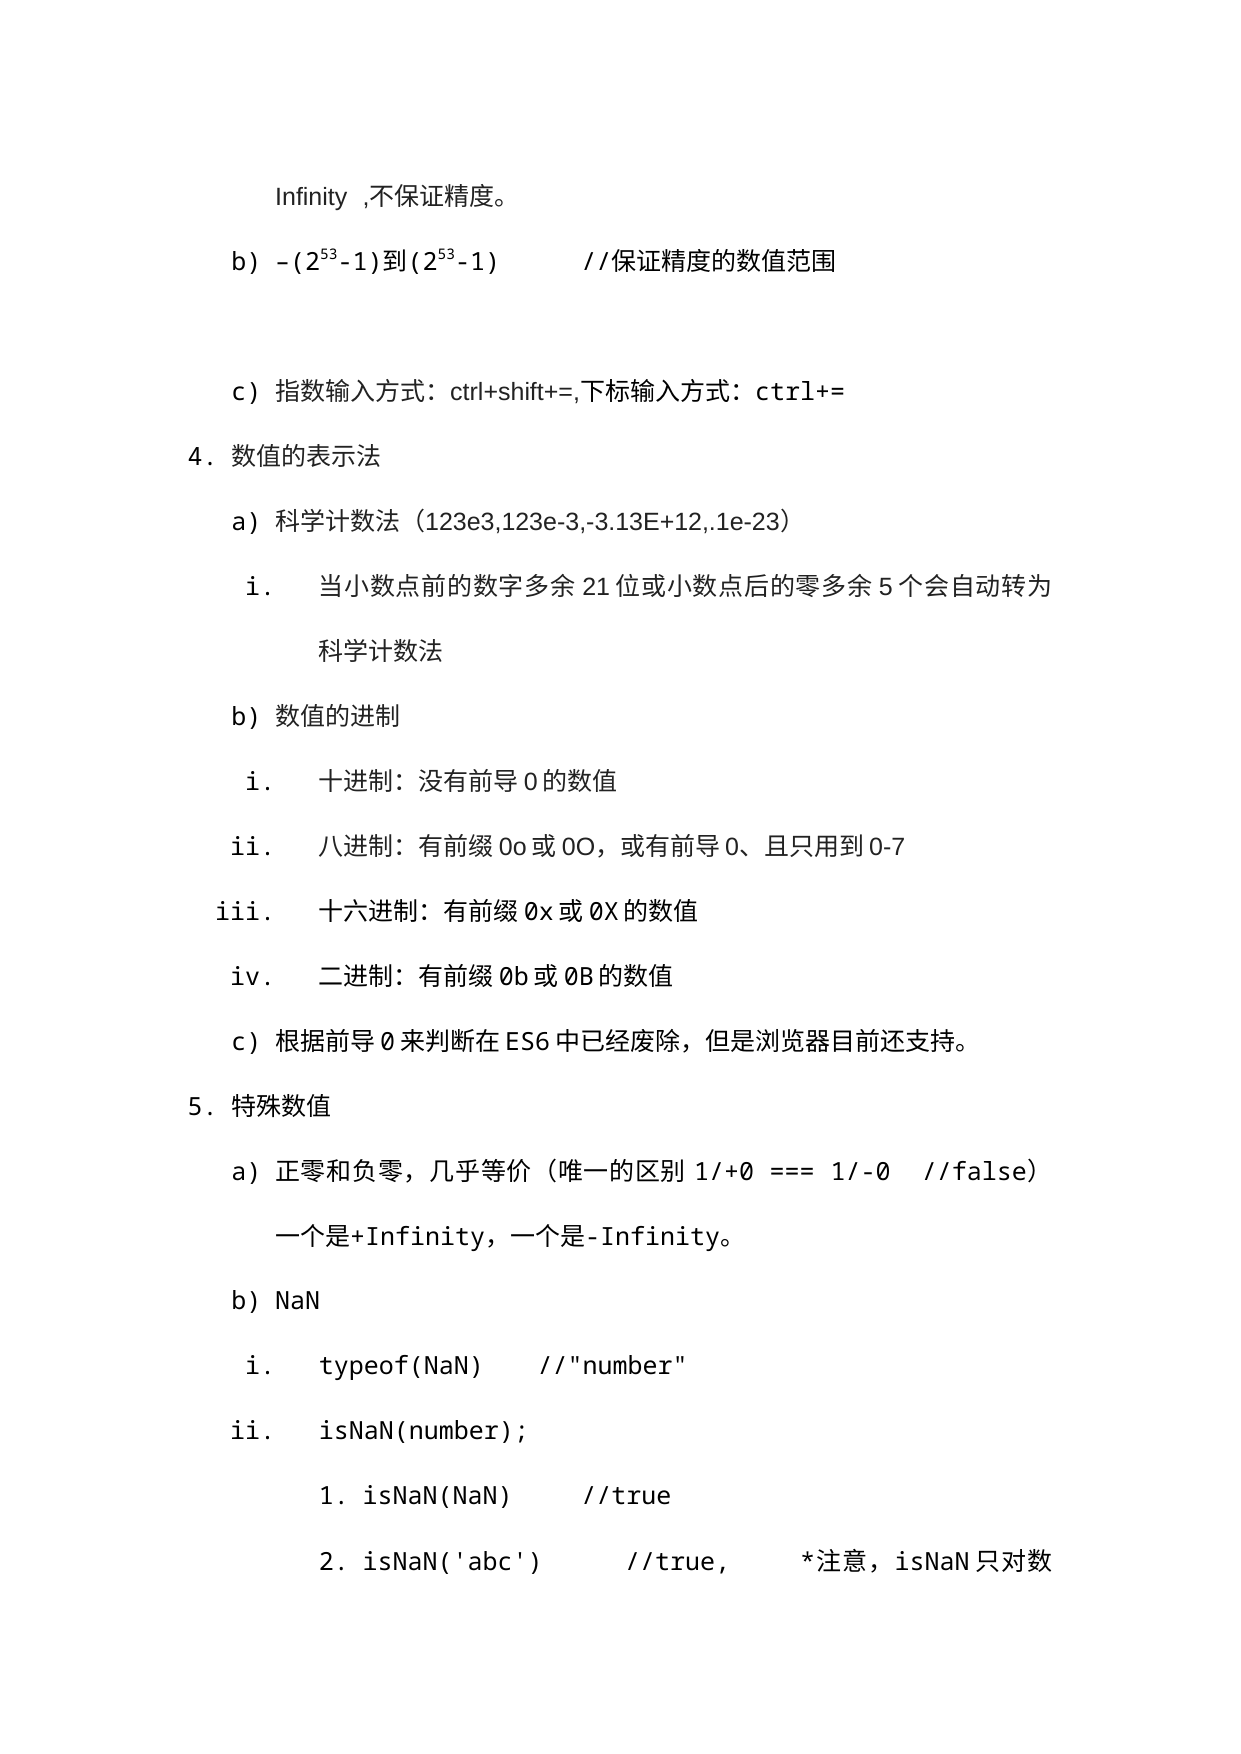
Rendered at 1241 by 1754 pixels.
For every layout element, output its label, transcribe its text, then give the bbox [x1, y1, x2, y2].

list typeof(NaN) //"number" [275, 1332, 1053, 1397]
list 当小数点前的数字多余21位或小数点后的零多余5个会自动转为科学计数法 [275, 552, 1053, 682]
list 特殊数值 [187, 1072, 1053, 1137]
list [231, 162, 1053, 227]
list 数值的进制 [231, 682, 1053, 747]
list isNaN(NaN) //true [319, 1462, 1053, 1527]
list NaN [231, 1267, 1053, 1332]
list 二进制：有前缀0b或0B的数值 [275, 942, 1053, 1007]
list isNaN(number); [275, 1397, 1053, 1462]
list 指数输入方式：ctrl+shift+=,下标输入方式：ctrl+= [231, 357, 1053, 422]
list –(253-1)到(253-1) //保证精度的数值范围 [231, 227, 1053, 357]
list 十六进制：有前缀0x或0X的数值 [275, 877, 1053, 942]
list 科学计数法（123e3,123e-3,-3.13E+12,.1e-23） [231, 487, 1053, 552]
list 十进制：没有前导0的数值 [275, 747, 1053, 812]
list 正零和负零，几乎等价（唯一的区别 1/+0 === 1/-0 //false）一个是+Infinity，一个是-Infinity。 [231, 1137, 1053, 1267]
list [319, 1527, 1053, 1592]
list 八进制：有前缀0o或0O，或有前导0、且只用到0-7 [275, 812, 1053, 877]
list 根据前导0来判断在ES6中已经废除，但是浏览器目前还支持。 [231, 1007, 1053, 1072]
list 数值的表示法 [187, 422, 1053, 487]
